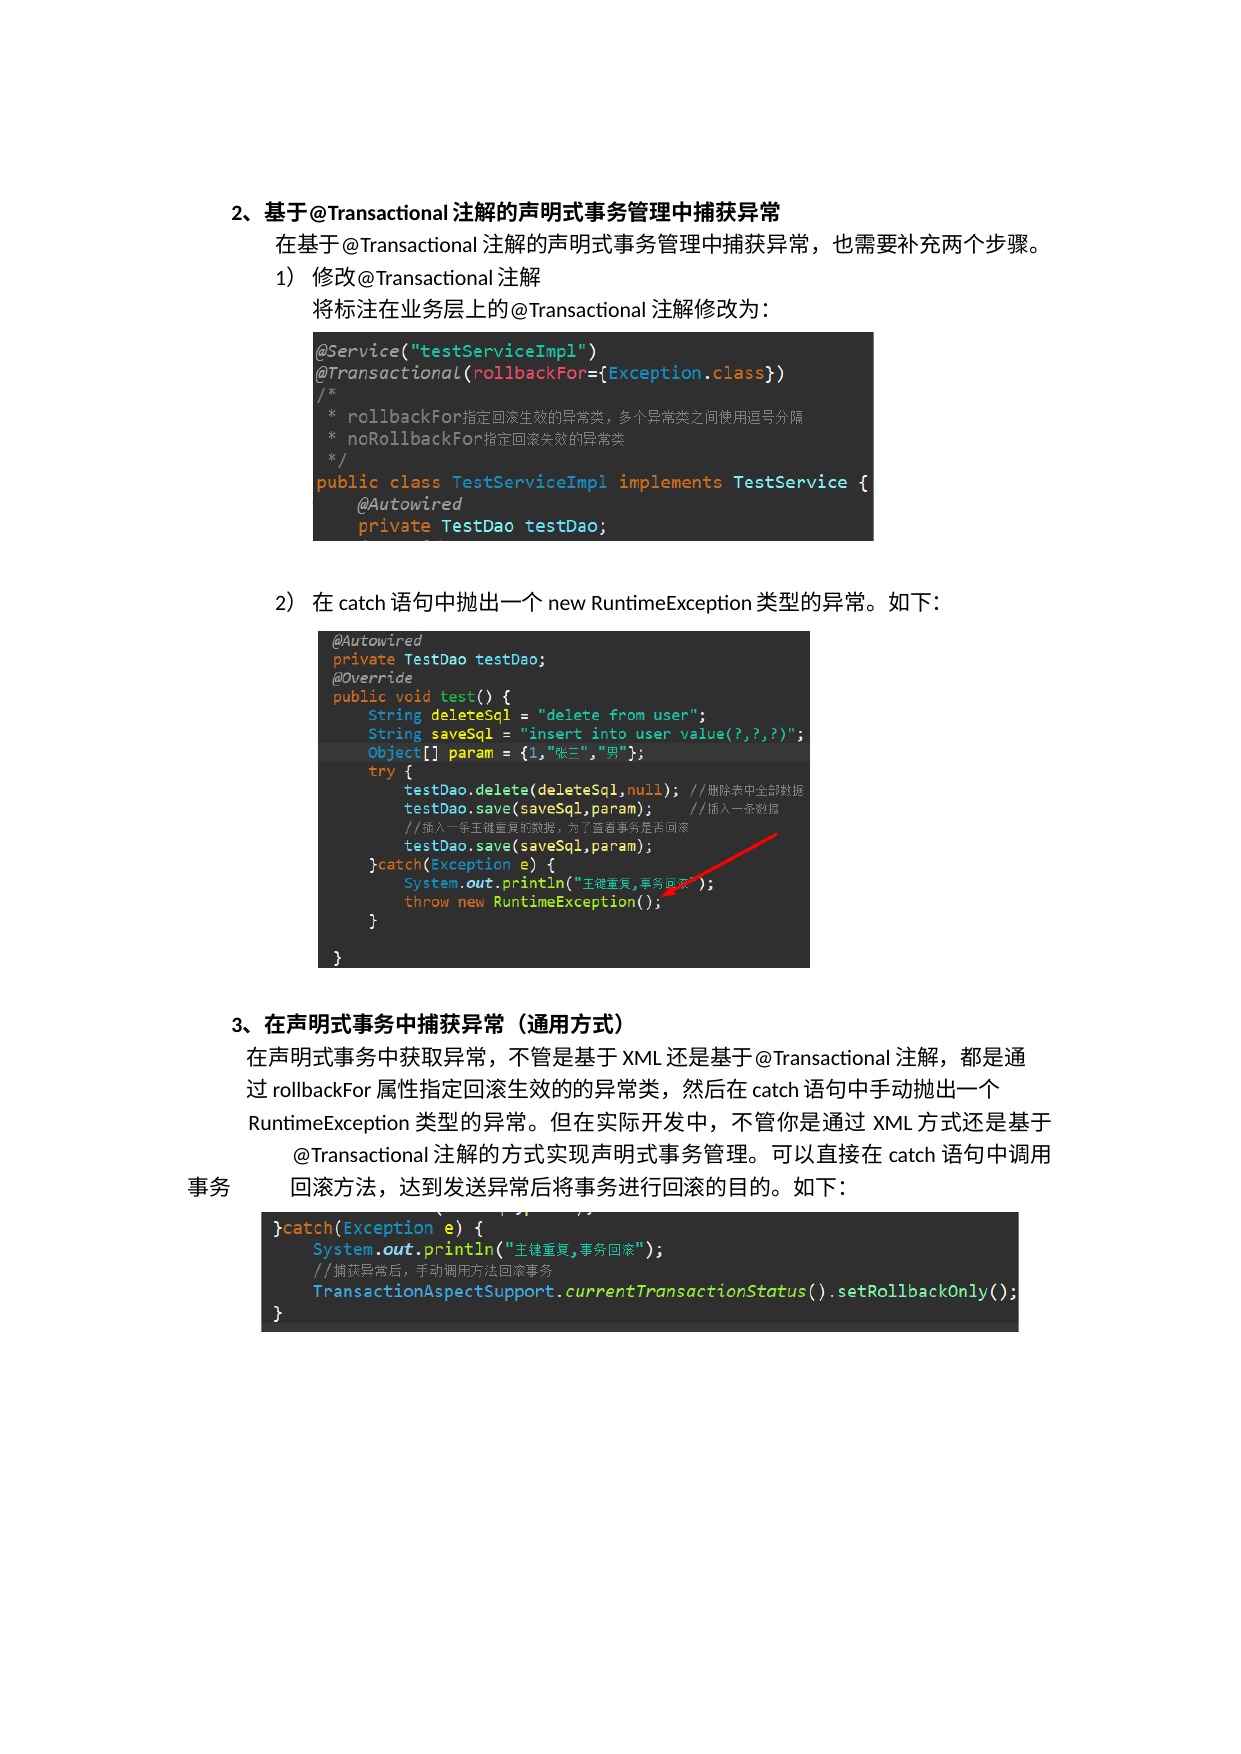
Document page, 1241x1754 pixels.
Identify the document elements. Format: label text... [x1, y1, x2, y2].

list 将标注在业务层上的@Transactional注解修改为： [312, 292, 1053, 324]
list 在catch语句中抛出一个new RuntimeException类型的异常。如下： [275, 584, 1053, 617]
picture [318, 631, 810, 968]
text 2、基于@Transactional注解的声明式事务管理中捕获异常 [187, 194, 1053, 227]
picture [261, 1212, 1019, 1332]
text 3、在声明式事务中捕获异常（通用方式） [187, 1007, 1053, 1039]
picture [312, 332, 874, 541]
list 修改@Transactional注解 [275, 259, 1053, 292]
text 过rollbackFor属性指定回滚生效的的异常类，然后在catch语句中手动抛出一个 RuntimeException类型的异常。但在实际开发中，不管你是通过XML方式还是基于 @Transactional注解的方式实现声明式事务管理。可以直接在catch语句中调用事务 回滚方法，达到发送异常后将事务进行回滚的目的。如下： [187, 1072, 1053, 1202]
text 在声明式事务中获取异常，不管是基于XML还是基于@Transactional注解，都是通 [187, 1039, 1053, 1072]
text 在基于@Transactional注解的声明式事务管理中捕获异常，也需要补充两个步骤。 [187, 227, 1053, 259]
